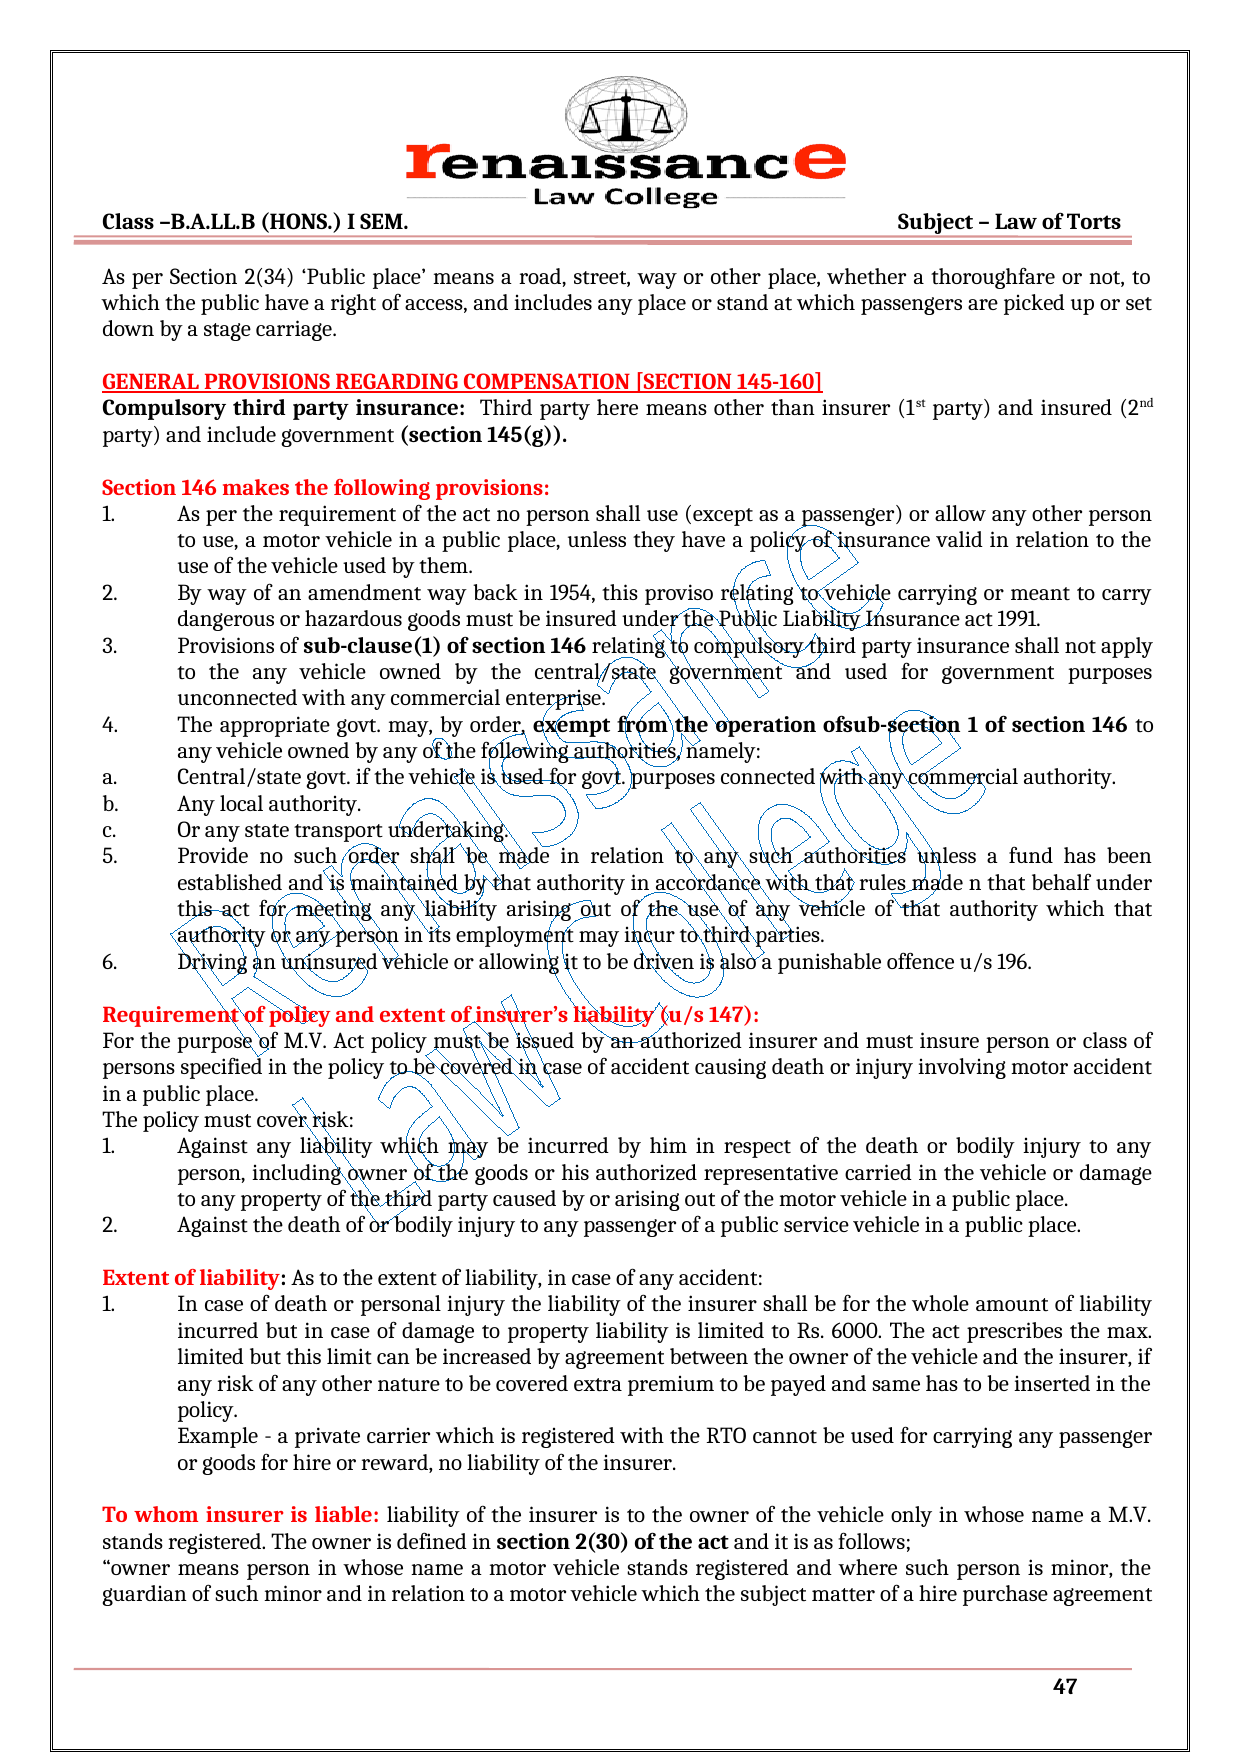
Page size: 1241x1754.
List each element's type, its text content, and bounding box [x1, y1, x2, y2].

list Requirement of policy and extent of insurer’s liability (u/s 147): [102, 1001, 1154, 1028]
list Central/state govt. if the vehicle is used for govt. purposes connected with any commercial authority. [102, 764, 1154, 791]
list For the purpose of M.V. Act policy must be issued by an authorized insurer and must insure person or class of persons specified in the policy to be covered in case of accident causing death or injury involving motor accident in a public place. [102, 1028, 1154, 1107]
list Example - a private carrier which is registered with the RTO cannot be used for carrying any passenger or goods for hire or reward, no liability of the insurer. [177, 1423, 1154, 1476]
text Section 146 makes the following provisions: [102, 474, 1154, 501]
list The appropriate govt. may, by order, exempt from the operation ofsub-section 1 of section 146 to any vehicle owned by any of the following authorities, namely: [102, 711, 1154, 764]
list As per the requirement of the act no person shall use (except as a passenger) or allow any other person to use, a motor vehicle in a public place, unless they have a policy of insurance valid in relation to the use of the vehicle used by them. [102, 501, 1154, 580]
list Provisions of sub-clause(1) of section 146 relating to compulsory third party insurance shall not apply to the any vehicle owned by the central/state government and used for government purposes unconnected with any commercial enterprise. [102, 632, 1154, 711]
list In case of death or personal injury the liability of the insurer shall be for the whole amount of liability incurred but in case of damage to property liability is limited to Rs. 6000. The act prescribes the max. limited but this limit can be increased by agreement between the owner of the vehicle and the insurer, if any risk of any other nature to be covered extra premium to be payed and same has to be inserted in the policy. [102, 1291, 1154, 1423]
list Any local authority. [102, 791, 1154, 817]
list Driving an uninsured vehicle or allowing it to be driven is also a punishable offence u/s 196. [102, 949, 1154, 975]
list The policy must cover risk: [102, 1107, 1154, 1133]
list Against any liability which may be incurred by him in respect of the death or bodily injury to any person, including owner of the goods or his authorized representative carried in the vehicle or damage to any property of the third party caused by or arising out of the motor vehicle in a public place. [102, 1133, 1154, 1212]
list As per Section 2(34) ‘Public place’ means a road, street, way or other place, whether a thoroughfare or not, to which the public have a right of access, and includes any place or stand at which passengers are picked up or set down by a stage carriage. [102, 263, 1154, 342]
list Or any state transport undertaking. [102, 817, 1154, 843]
picture [382, 75, 874, 209]
list Against the death of or bodily injury to any passenger of a public service vehicle in a public place. [102, 1212, 1154, 1238]
list Provide no such order shall be made in relation to any such authorities unless a fund has been established and is maintained by that authority in accordance with that rules made n that behalf under this act for meeting any liability arising out of the use of any vehicle of that authority which that authority or any person in its employment may incur to third parties. [102, 843, 1154, 949]
list By way of an amendment way back in 1954, this proviso relating to vehicle carrying or meant to carry dangerous or hazardous goods must be insured under the Public Liability Insurance act 1991. [102, 580, 1154, 632]
text GENERAL PROVISIONS REGARDING COMPENSATION [SECTION 145-160] [102, 369, 1154, 395]
text Compulsory third party insurance: Third party here means other than insurer (1st party) and insured (2nd party) and include government (section 145(g)). [102, 395, 1154, 448]
list Extent of liability: As to the extent of liability, in case of any accident: [102, 1265, 1154, 1291]
list To whom insurer is liable: liability of the insurer is to the owner of the vehicle only in whose name a M.V. stands registered. The owner is defined in section 2(30) of the act and it is as follows; [102, 1502, 1154, 1555]
